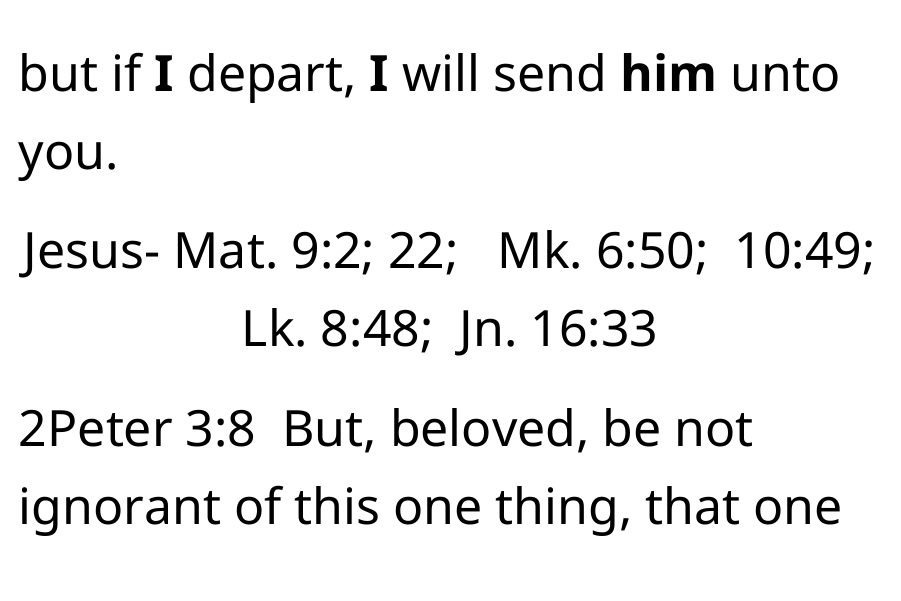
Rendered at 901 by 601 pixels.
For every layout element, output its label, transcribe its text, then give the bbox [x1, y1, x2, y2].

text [19, 392, 881, 539]
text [19, 37, 881, 184]
text Jesus- Mat. 9:2; 22; Mk. 6:50; 10:49; Lk. 8:48; Jn. 16:33 [19, 215, 881, 361]
